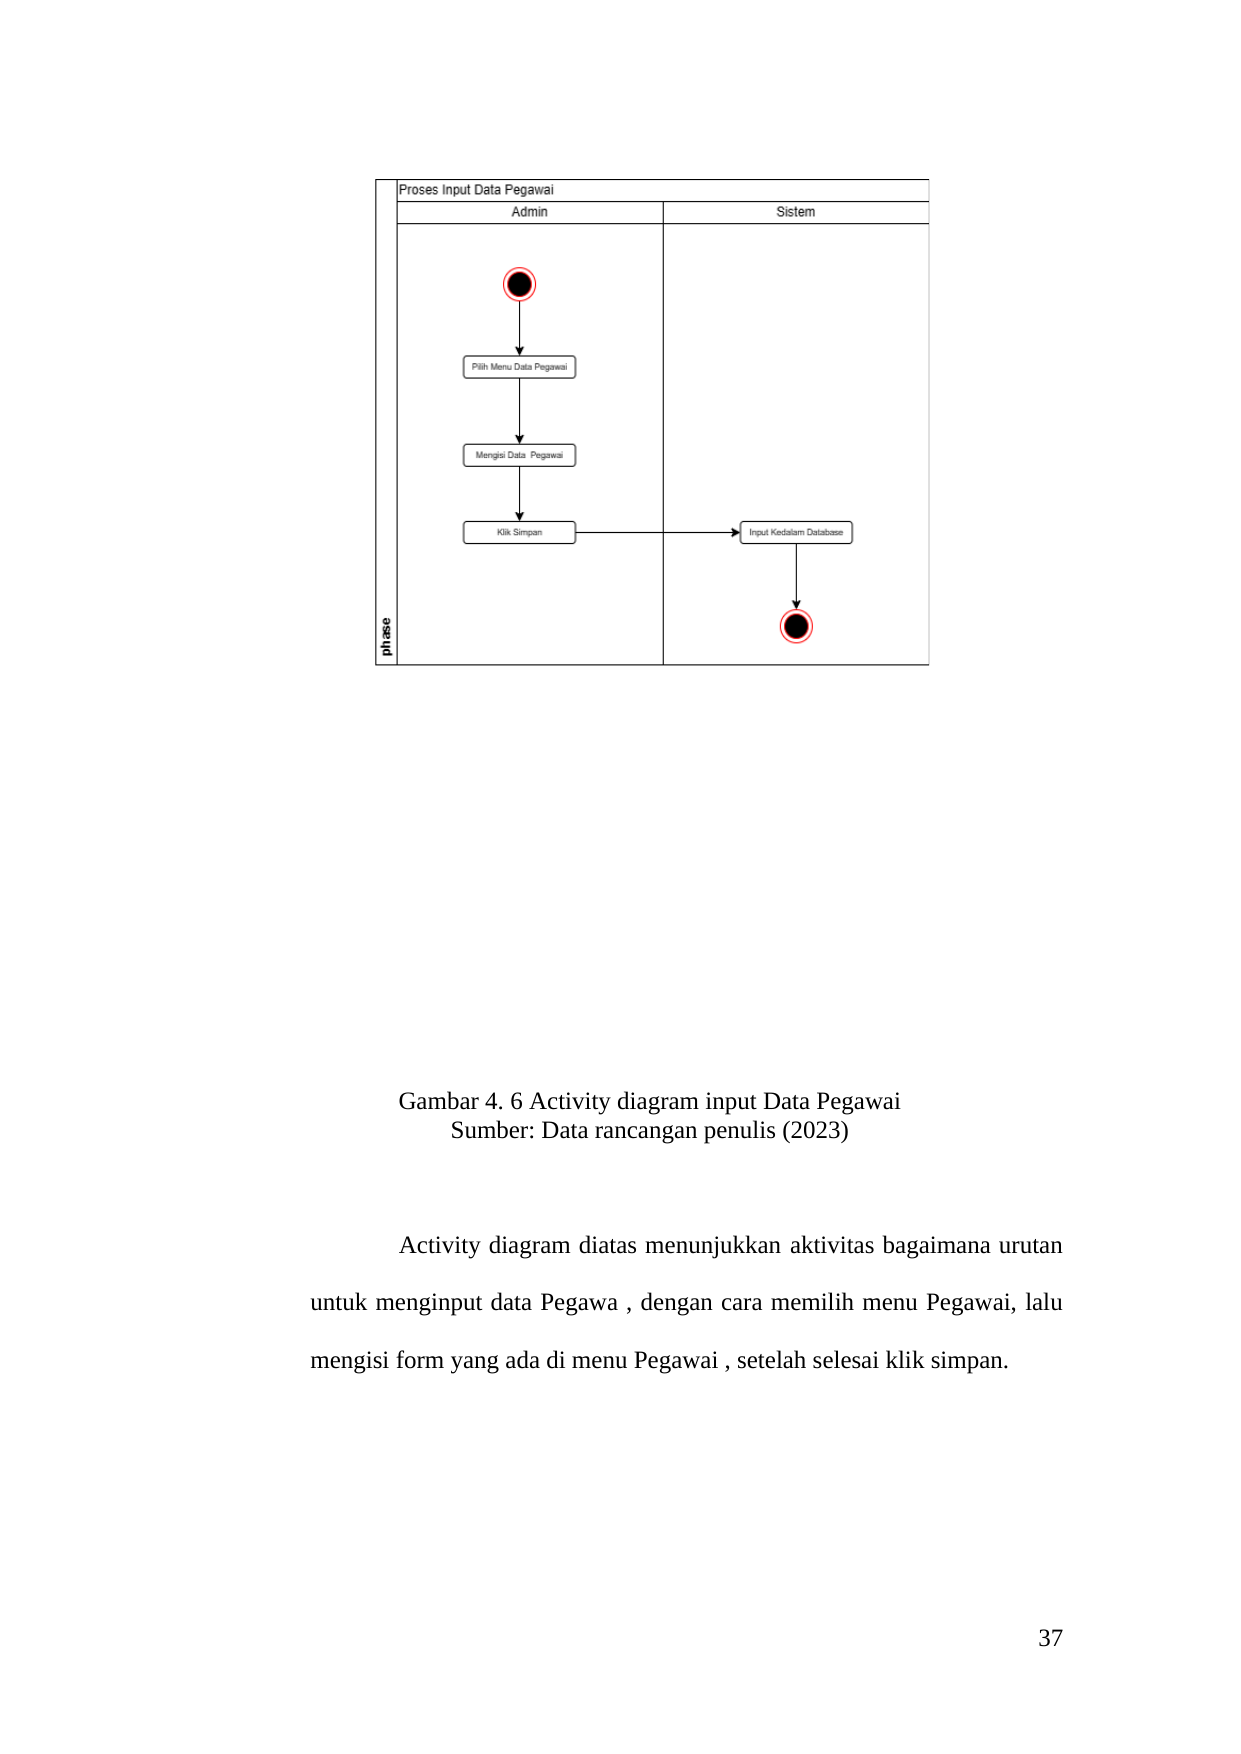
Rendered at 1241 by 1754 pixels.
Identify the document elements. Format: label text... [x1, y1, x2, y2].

text Gambar 4. 6 Activity diagram input Data Pegawai [236, 1086, 1063, 1115]
picture [370, 179, 930, 671]
list Sumber: Data rancangan penulis (2023) [236, 1115, 1063, 1201]
list Activity diagram diatas menunjukkan aktivitas bagaimana urutan untuk menginput data Pegawa , dengan cara memilih menu Pegawai, lalu mengisi form yang ada di menu Pegawai , setelah selesai klik simpan. [310, 1230, 1063, 1374]
